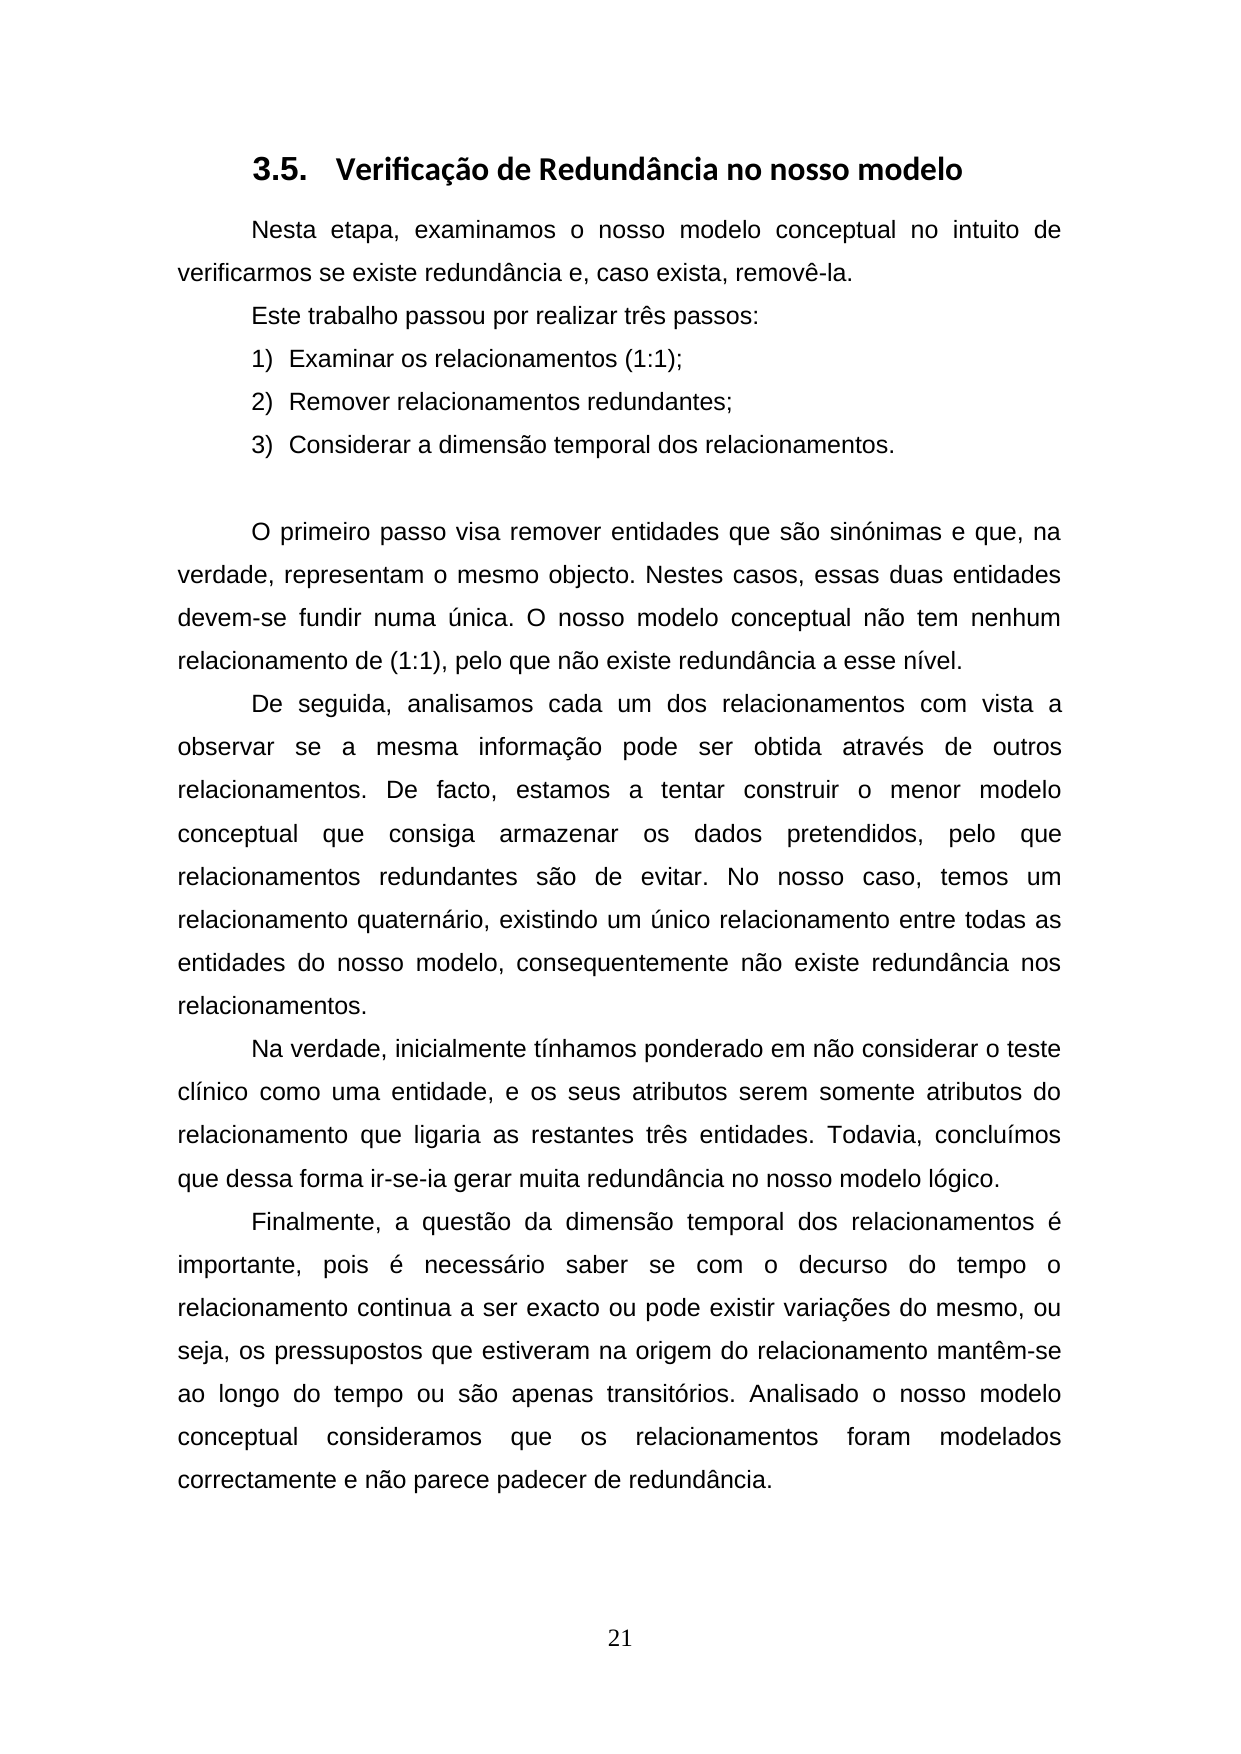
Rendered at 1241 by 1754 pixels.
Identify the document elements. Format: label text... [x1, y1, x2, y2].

text Na verdade, inicialmente tínhamos ponderado em não considerar o teste clínico como uma entidade, e os seus atributos serem somente atributos do relacionamento que ligaria as restantes três entidades. Todavia, concluímos que dessa forma ir-se-ia gerar muita redundância no nosso modelo lógico. [177, 1034, 1063, 1192]
list Considerar a dimensão temporal dos relacionamentos. [251, 431, 1063, 459]
text De seguida, analisamos cada um dos relacionamentos com vista a observar se a mesma informação pode ser obtida através de outros relacionamentos. De facto, estamos a tentar construir o menor modelo conceptual que consiga armazenar os dados pretendidos, pelo que relacionamentos redundantes são de evitar. No nosso caso, temos um relacionamento quaternário, existindo um único relacionamento entre todas as entidades do nosso modelo, consequentemente não existe redundância nos relacionamentos. [177, 689, 1063, 1020]
text Este trabalho passou por realizar três passos: [177, 301, 1063, 330]
text Nesta etapa, examinamos o nosso modelo conceptual no intuito de verificarmos se existe redundância e, caso exista, removê-la. [177, 215, 1063, 287]
list Remover relacionamentos redundantes; [251, 387, 1063, 416]
list Examinar os relacionamentos (1:1); [251, 344, 1063, 373]
text O primeiro passo visa remover entidades que são sinónimas e que, na verdade, representam o mesmo objecto. Nestes casos, essas duas entidades devem-se fundir numa única. O nosso modelo conceptual não tem nenhum relacionamento de (1:1), pelo que não existe redundância a esse nível. [177, 517, 1063, 675]
text Verificação de Redundância no nosso modelo [252, 148, 1063, 188]
